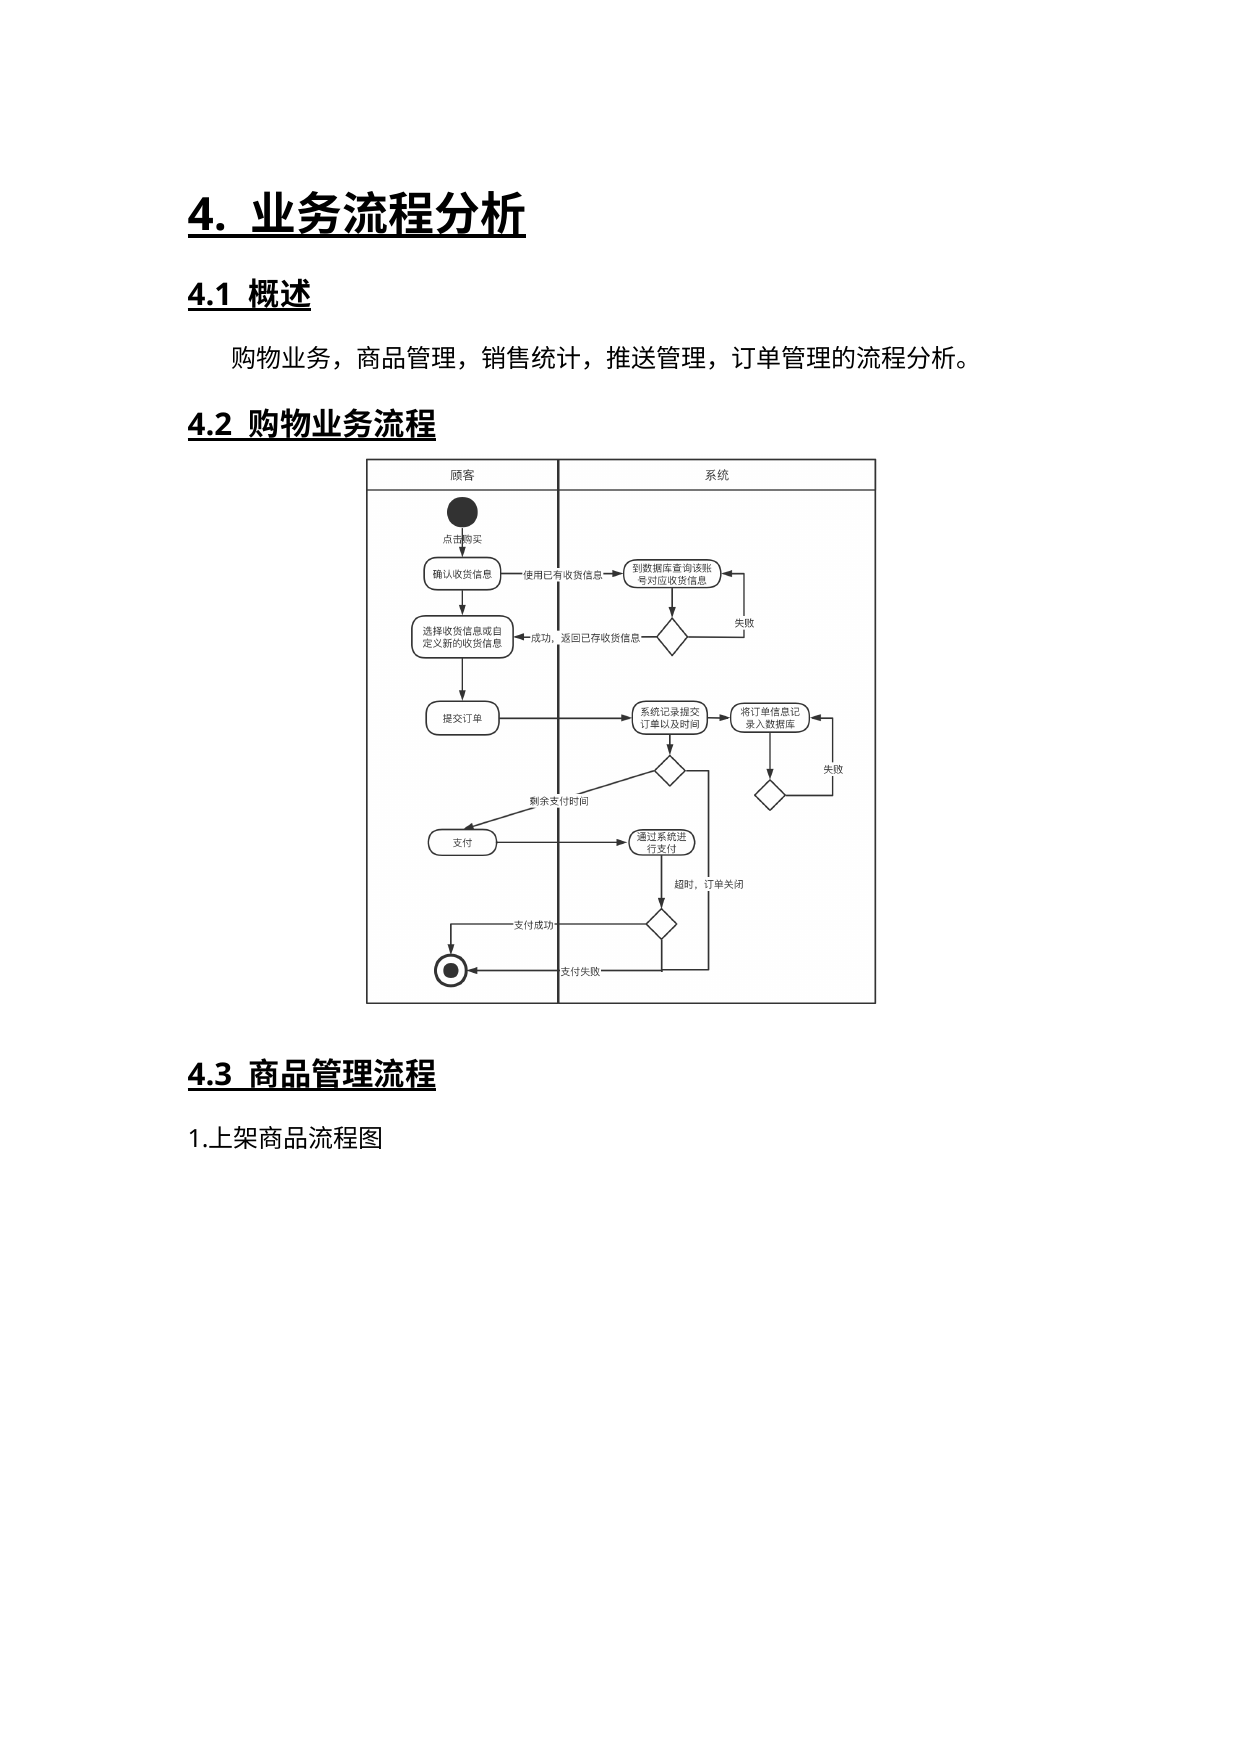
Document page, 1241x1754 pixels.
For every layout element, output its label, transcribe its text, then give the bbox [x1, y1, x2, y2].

list 上架商品流程图 [187, 1104, 1053, 1169]
text 4. 业务流程分析 [187, 162, 1053, 259]
picture [360, 454, 881, 1010]
text 购物业务，商品管理，销售统计，推送管理，订单管理的流程分析。 [187, 324, 1053, 389]
text 4.1 概述 [187, 259, 1053, 324]
text 4.3 商品管理流程 [187, 1039, 1053, 1104]
text 4.2 购物业务流程 [187, 389, 1053, 454]
